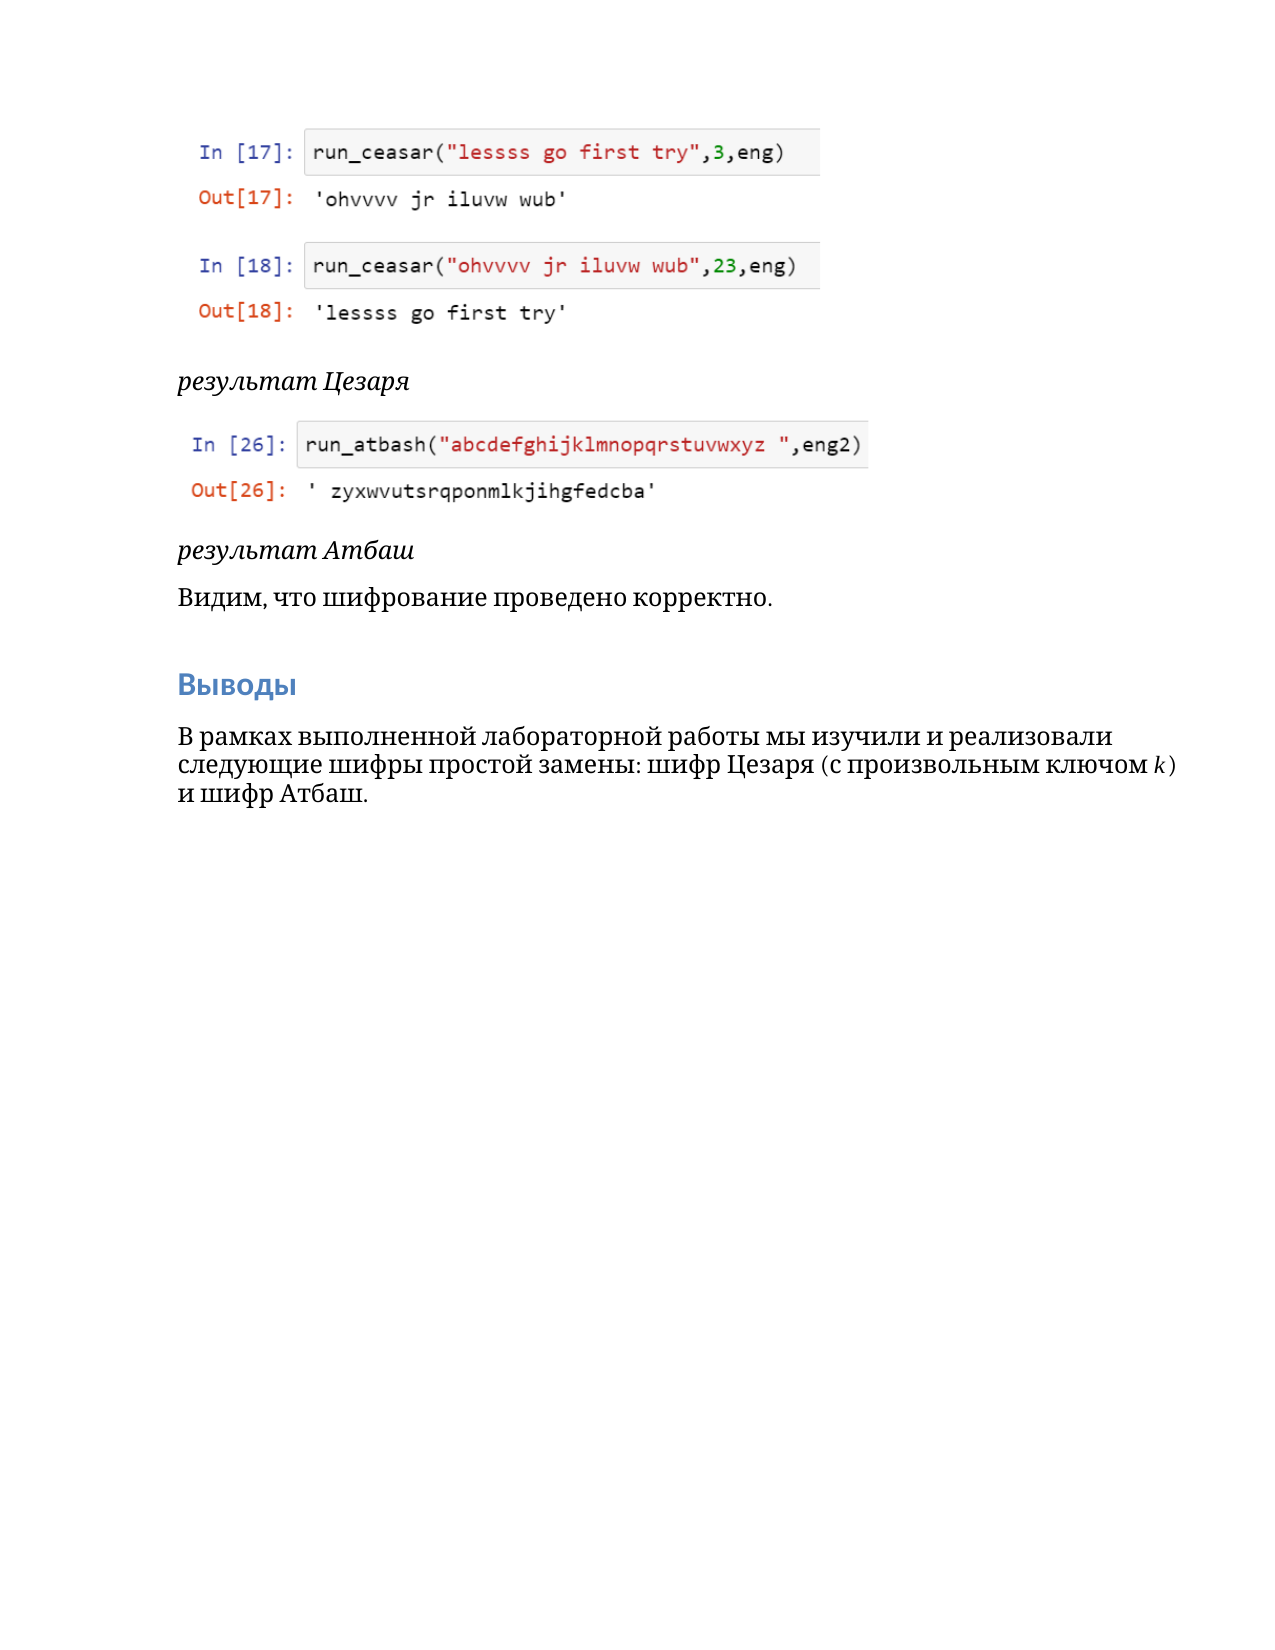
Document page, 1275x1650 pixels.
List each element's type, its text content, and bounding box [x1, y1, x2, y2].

subtitle Выводы [177, 663, 1186, 704]
text результат Цезаря [177, 368, 1186, 396]
picture [177, 408, 869, 516]
picture [177, 118, 821, 347]
text В рамках выполненной лабораторной работы мы изучили и реализовали следующие шифры простой замены: шифр Цезаря (с произвольным ключом ) и шифр Атбаш. [177, 722, 1186, 809]
text результат Атбаш [177, 537, 1186, 565]
text Видим, что шифрование проведено корректно. [177, 584, 1186, 613]
